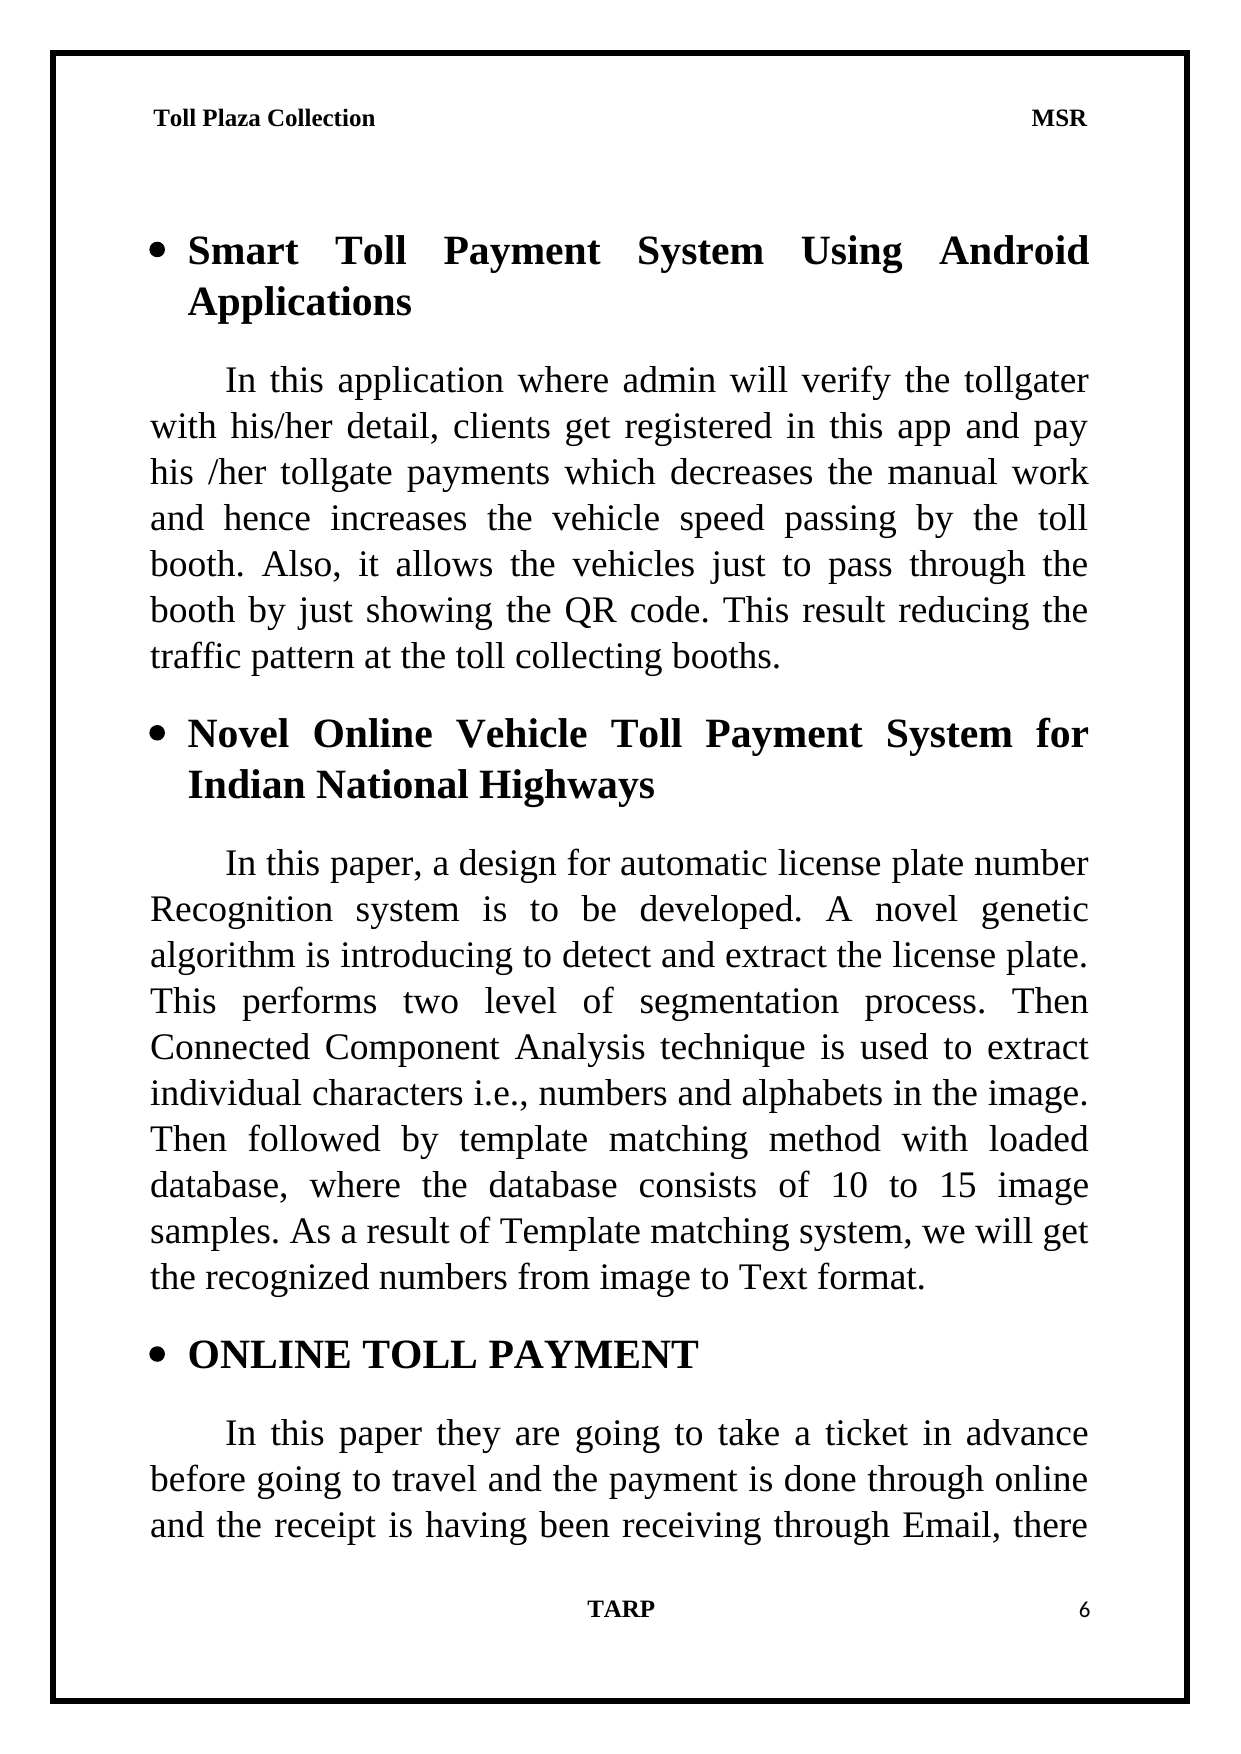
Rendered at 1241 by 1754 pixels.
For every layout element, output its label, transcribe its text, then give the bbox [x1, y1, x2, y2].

list ONLINE TOLL PAYMENT [150, 1330, 1090, 1378]
list Novel Online Vehicle Toll Payment System for Indian National Highways [150, 708, 1090, 808]
text In this application where admin will verify the tollgater with his/her detail, clients get registered in this app and pay his /her tollgate payments which decreases the manual work and hence increases the vehicle speed passing by the toll booth. Also, it allows the vehicles just to pass through the booth by just showing the QR code. This result reducing the traffic pattern at the toll collecting booths. [150, 357, 1090, 676]
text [150, 1410, 1090, 1546]
text In this paper, a design for automatic license plate number Recognition system is to be developed. A novel genetic algorithm is introducing to detect and extract the license plate. This performs two level of segmentation process. Then Connected Component Analysis technique is used to extract individual characters i.e., numbers and alphabets in the image. Then followed by template matching method with loaded database, where the database consists of 10 to 15 image samples. As a result of Template matching system, we will get the recognized numbers from image to Text format. [150, 840, 1090, 1298]
list Smart Toll Payment System Using Android Applications [150, 225, 1090, 324]
